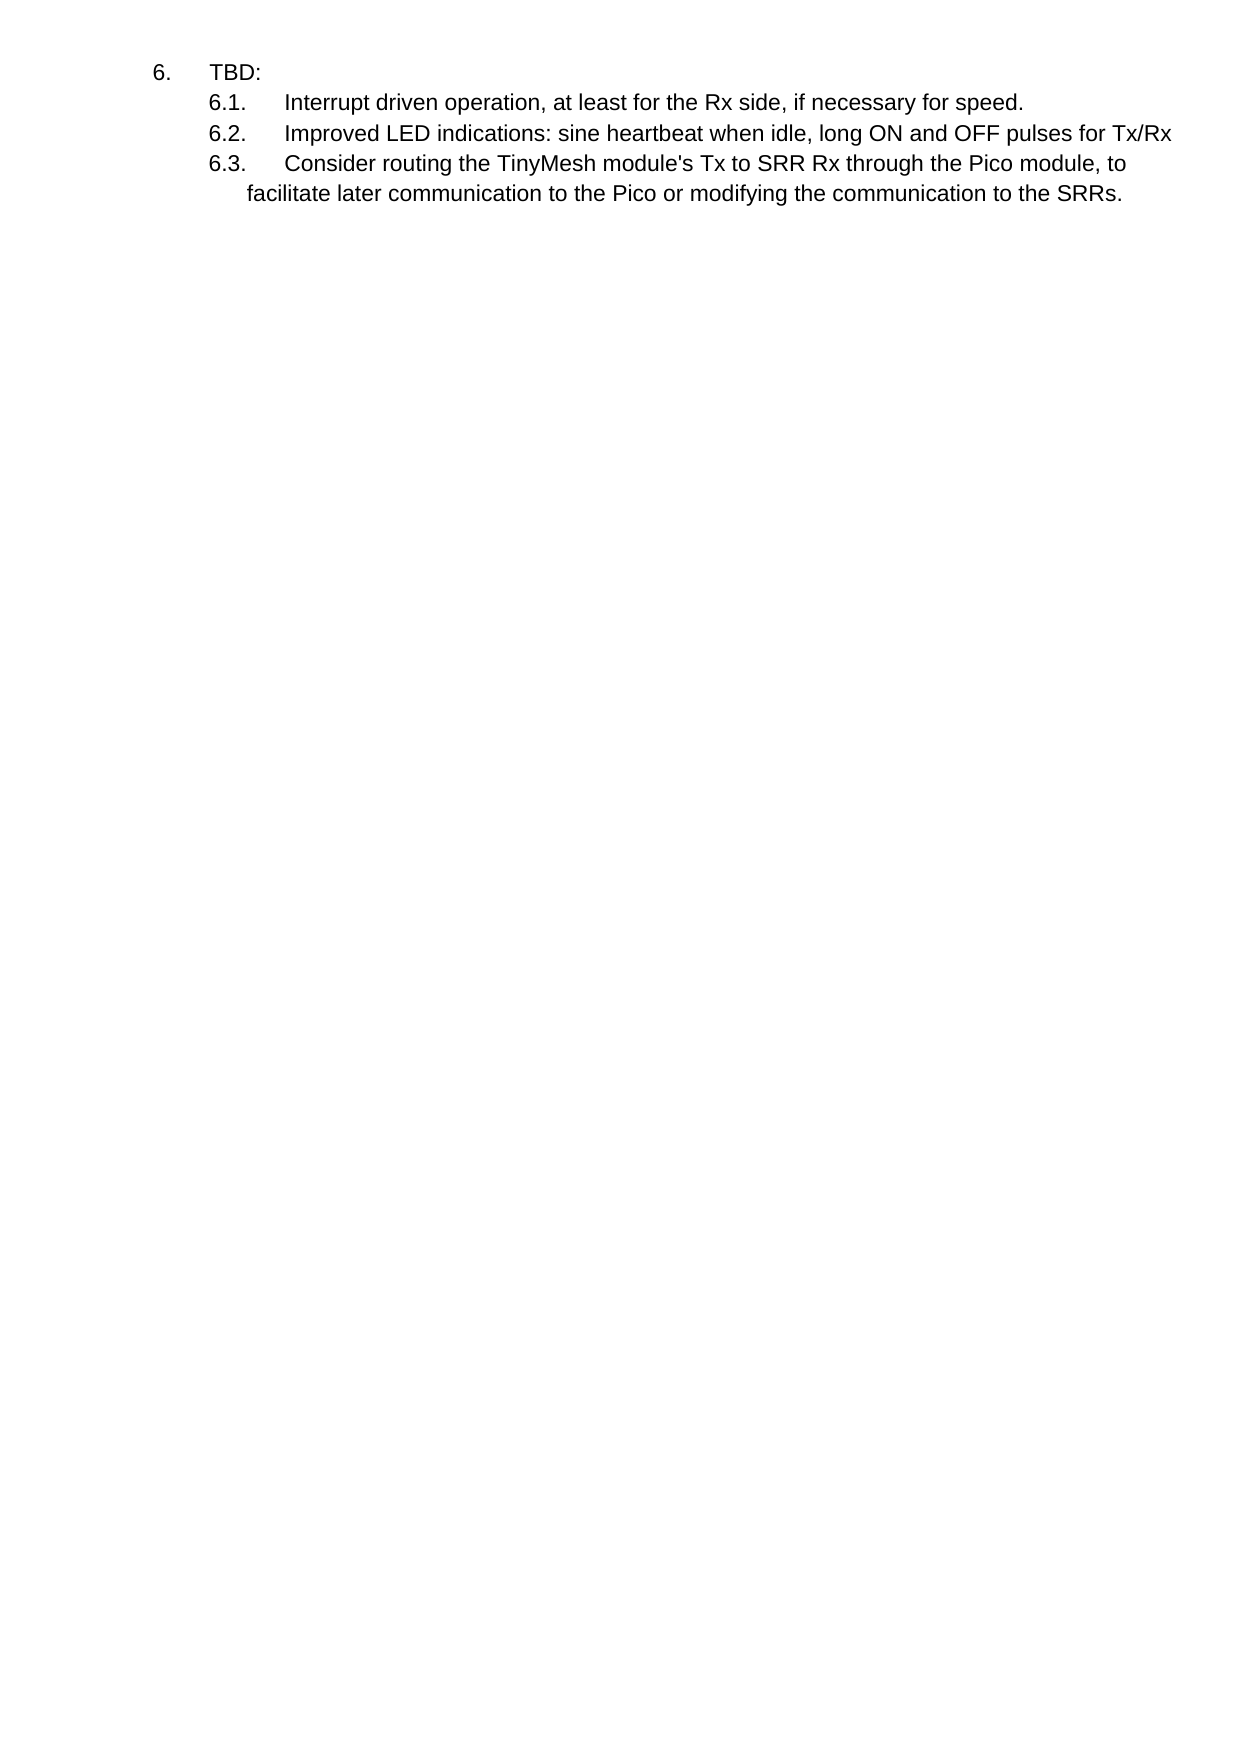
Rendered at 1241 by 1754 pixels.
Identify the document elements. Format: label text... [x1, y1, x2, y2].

list TBD: [172, 59, 1181, 85]
list Interrupt driven operation, at least for the Rx side, if necessary for speed. [247, 89, 1181, 116]
list Improved LED indications: sine heartbeat when idle, long ON and OFF pulses for Tx/Rx [247, 119, 1181, 146]
list Consider routing the TinyMesh module's Tx to SRR Rx through the Pico module, to facilitate later communication to the Pico or modifying the communication to the SRRs. [247, 150, 1181, 206]
